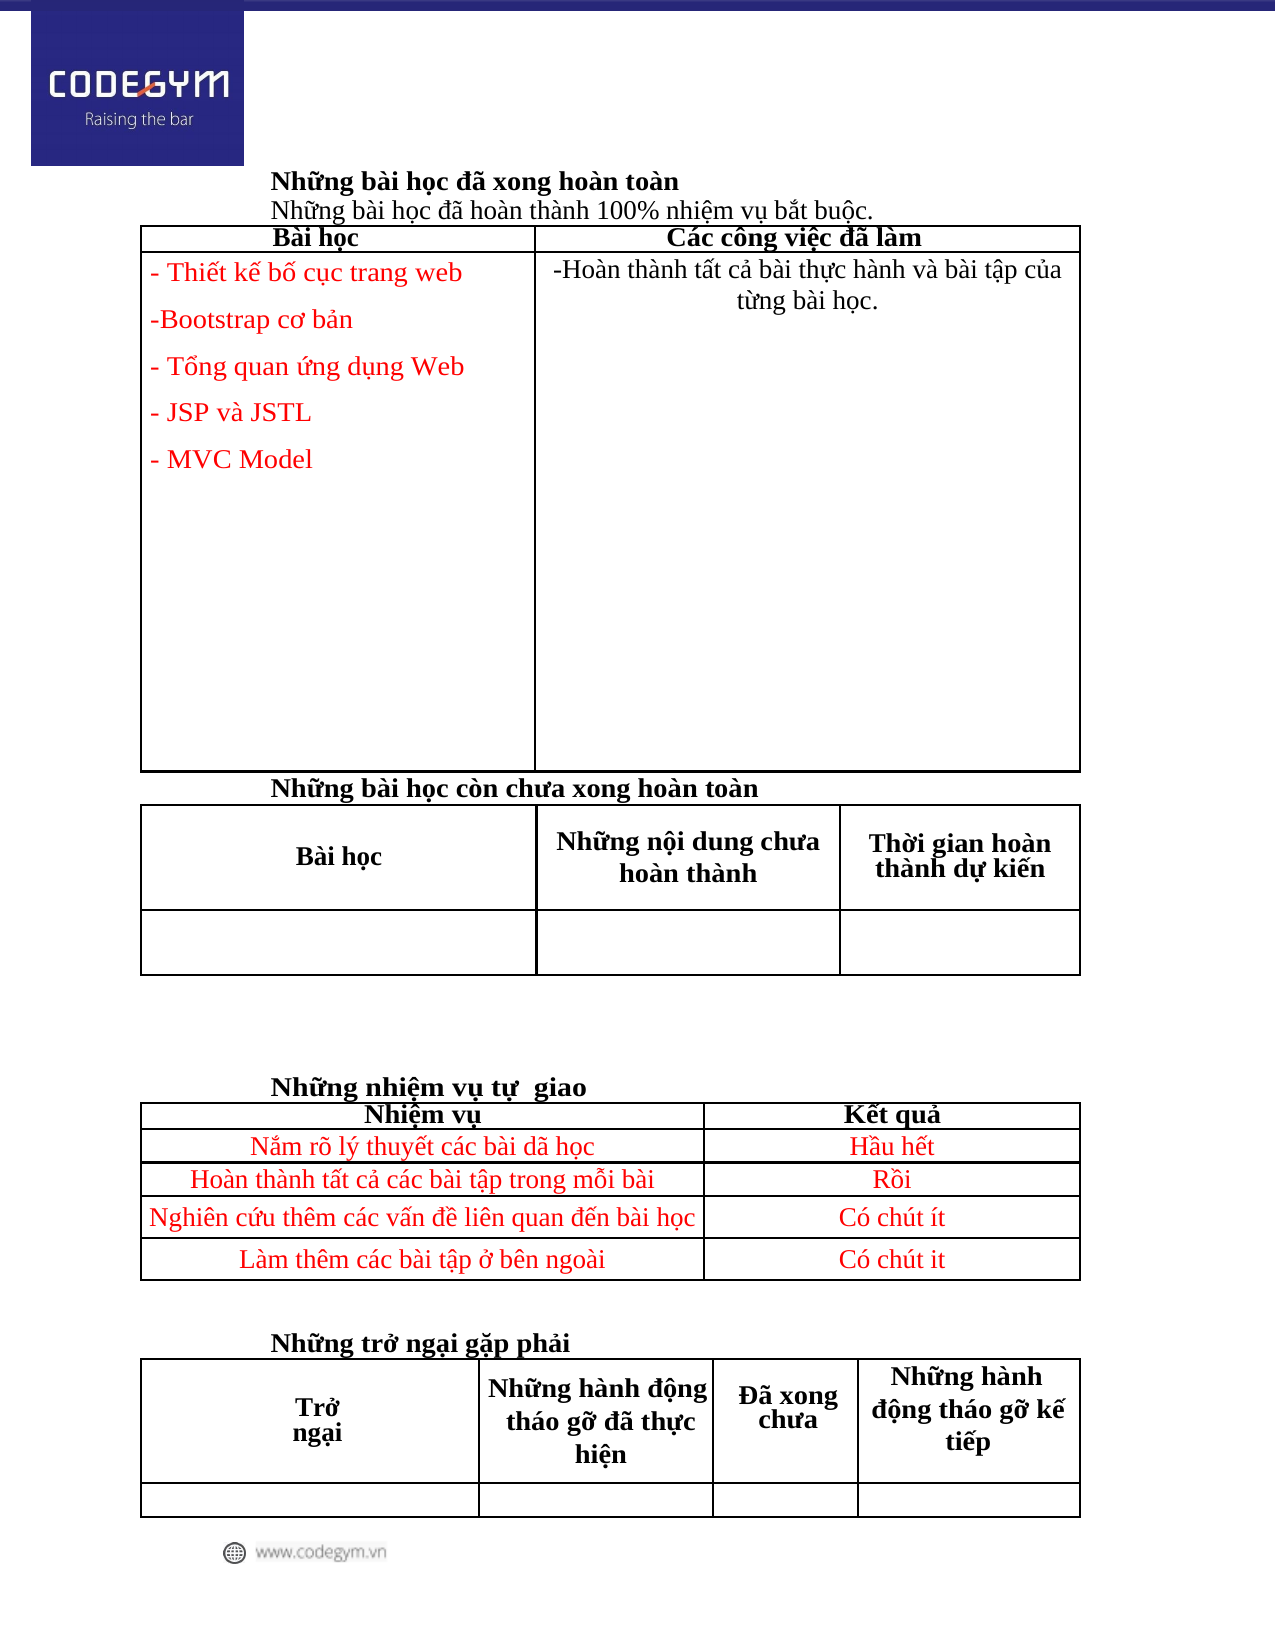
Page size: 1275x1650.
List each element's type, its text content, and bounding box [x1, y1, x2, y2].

table_cell [859, 1484, 1079, 1516]
subtitle Những bài học đã xong hoàn toàn [270, 164, 1131, 197]
table_cell Làm thêm các bài tập ở bên ngoài [142, 1239, 703, 1279]
table_cell [480, 1484, 712, 1516]
table_header Nhiệm vụ [142, 1104, 703, 1128]
text Những bài học đã hoàn thành 100% nhiệm vụ bắt buộc. [270, 197, 1131, 225]
table_cell - Thiết kế bố cục trang web -Bootstrap cơ bản - Tổng quan ứng dụng Web - JSP và JSTL - MVC Model [142, 253, 534, 770]
table_cell -Hoàn thành tất cả bài thực hành và bài tập của từng bài học. [536, 253, 1079, 770]
picture [0, 0, 1275, 166]
text Những nhiệm vụ tự giao [270, 1071, 1131, 1102]
table_header Các công việc đã làm [536, 227, 1079, 251]
table_header Bài học [142, 227, 534, 251]
table_cell Nghiên cứu thêm các vấn đề liên quan đến bài học [142, 1197, 703, 1237]
table_header Những hành động tháo gỡ kế tiếp [859, 1360, 1079, 1482]
table_cell [142, 1484, 478, 1516]
table_cell [841, 911, 1079, 974]
table_header Bài học [142, 806, 535, 909]
table_header Trở ngại [142, 1360, 478, 1482]
table_cell Có chút ít [705, 1197, 1079, 1237]
table_header Những hành động tháo gỡ đã thực hiện [480, 1360, 712, 1482]
table_cell [142, 911, 535, 974]
table_cell [714, 1484, 857, 1516]
table_header Những nội dung chưa hoàn thành [538, 806, 839, 909]
table_cell Hoàn thành tất cả các bài tập trong mỗi bài [142, 1164, 703, 1194]
table_cell Hầu hết [705, 1130, 1079, 1161]
table_header Đã xong chưa [714, 1360, 857, 1482]
table_cell [538, 911, 839, 974]
table_header Thời gian hoàn thành dự kiến [841, 806, 1079, 909]
table_cell Rồi [705, 1164, 1079, 1194]
subtitle Những bài học còn chưa xong hoàn toàn [270, 772, 1131, 804]
table_header Kết quả [705, 1104, 1079, 1128]
picture [223, 1535, 1246, 1636]
table_cell Có chút it [705, 1239, 1079, 1279]
text Những trở ngại gặp phải [270, 1327, 1131, 1358]
table_cell Nắm rõ lý thuyết các bài dã học [142, 1130, 703, 1161]
